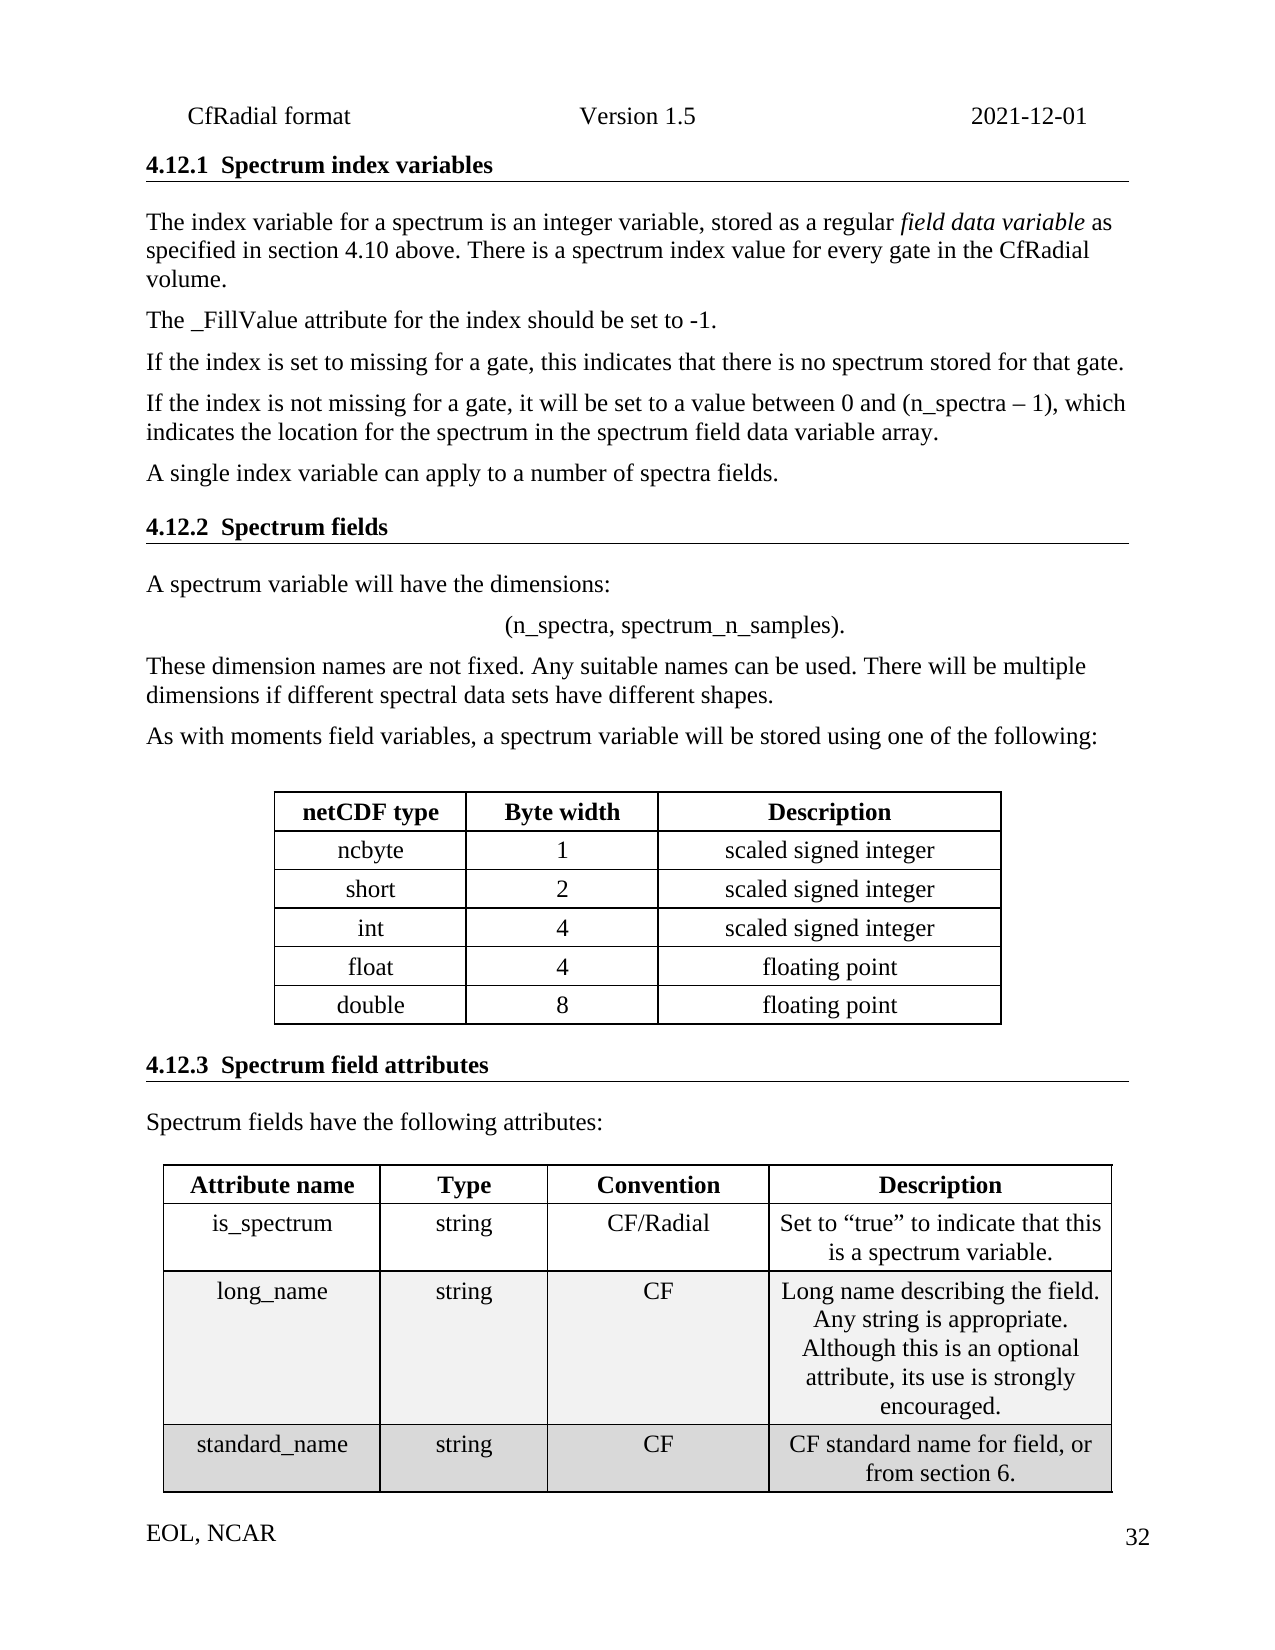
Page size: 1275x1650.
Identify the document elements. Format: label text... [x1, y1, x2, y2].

text Spectrum fields have the following attributes: [146, 1107, 1129, 1135]
table_cell string [381, 1272, 547, 1424]
table_cell CF standard name for field, or from section 6. [770, 1425, 1111, 1491]
table_cell standard_name [164, 1425, 379, 1491]
table_header Description [659, 793, 1000, 830]
table_cell scaled signed integer [659, 909, 1000, 946]
subtitle Spectrum fields [146, 512, 1129, 543]
table_cell short [275, 870, 465, 907]
table_cell 1 [467, 832, 657, 868]
table_cell CF [548, 1272, 768, 1424]
table_cell CF/Radial [548, 1204, 768, 1270]
subtitle Spectrum field attributes [146, 1050, 1129, 1081]
text These dimension names are not fixed. Any suitable names can be used. There will be multiple dimensions if different spectral data sets have different shapes. [146, 651, 1129, 709]
table_cell CF [548, 1425, 768, 1491]
table_cell is_spectrum [164, 1204, 379, 1270]
text If the index is set to missing for a gate, this indicates that there is no spectrum stored for that gate. [146, 347, 1129, 376]
table_header Byte width [467, 793, 657, 830]
table_cell string [381, 1204, 547, 1270]
table_cell float [275, 947, 465, 984]
table_header Convention [548, 1166, 768, 1203]
text The index variable for a spectrum is an integer variable, stored as a regular field data variable as specified in section 4.10 above. There is a spectrum index value for every gate in the CfRadial volume. [146, 207, 1129, 293]
table_cell int [275, 909, 465, 946]
table_cell long_name [164, 1272, 379, 1424]
table_cell floating point [659, 947, 1000, 984]
table_cell Set to “true” to indicate that this is a spectrum variable. [770, 1204, 1111, 1270]
text A single index variable can apply to a number of spectra fields. [146, 458, 1129, 487]
table_header Attribute name [164, 1166, 379, 1203]
table_cell 8 [467, 986, 657, 1023]
table_cell 2 [467, 870, 657, 907]
text A spectrum variable will have the dimensions: [146, 569, 1129, 597]
table_cell double [275, 986, 465, 1023]
text (n_spectra, spectrum_n_samples). [221, 610, 1129, 639]
table_cell ncbyte [275, 832, 465, 868]
table_cell scaled signed integer [659, 832, 1000, 868]
table_cell 4 [467, 909, 657, 946]
text If the index is not missing for a gate, it will be set to a value between 0 and (n_spectra – 1), which indicates the location for the spectrum in the spectrum field data variable array. [146, 388, 1129, 446]
table_cell Long name describing the field. Any string is appropriate. Although this is an optional attribute, its use is strongly encouraged. [770, 1272, 1111, 1424]
table_cell scaled signed integer [659, 870, 1000, 907]
table_cell string [381, 1425, 547, 1491]
table_header Description [770, 1166, 1111, 1203]
text As with moments field variables, a spectrum variable will be stored using one of the following: [146, 721, 1129, 750]
table_header netCDF type [275, 793, 465, 830]
table_header Type [381, 1166, 547, 1203]
table_cell floating point [659, 986, 1000, 1023]
subtitle Spectrum index variables [146, 150, 1129, 181]
text The _FillValue attribute for the index should be set to -1. [146, 306, 1129, 334]
table_cell 4 [467, 947, 657, 984]
